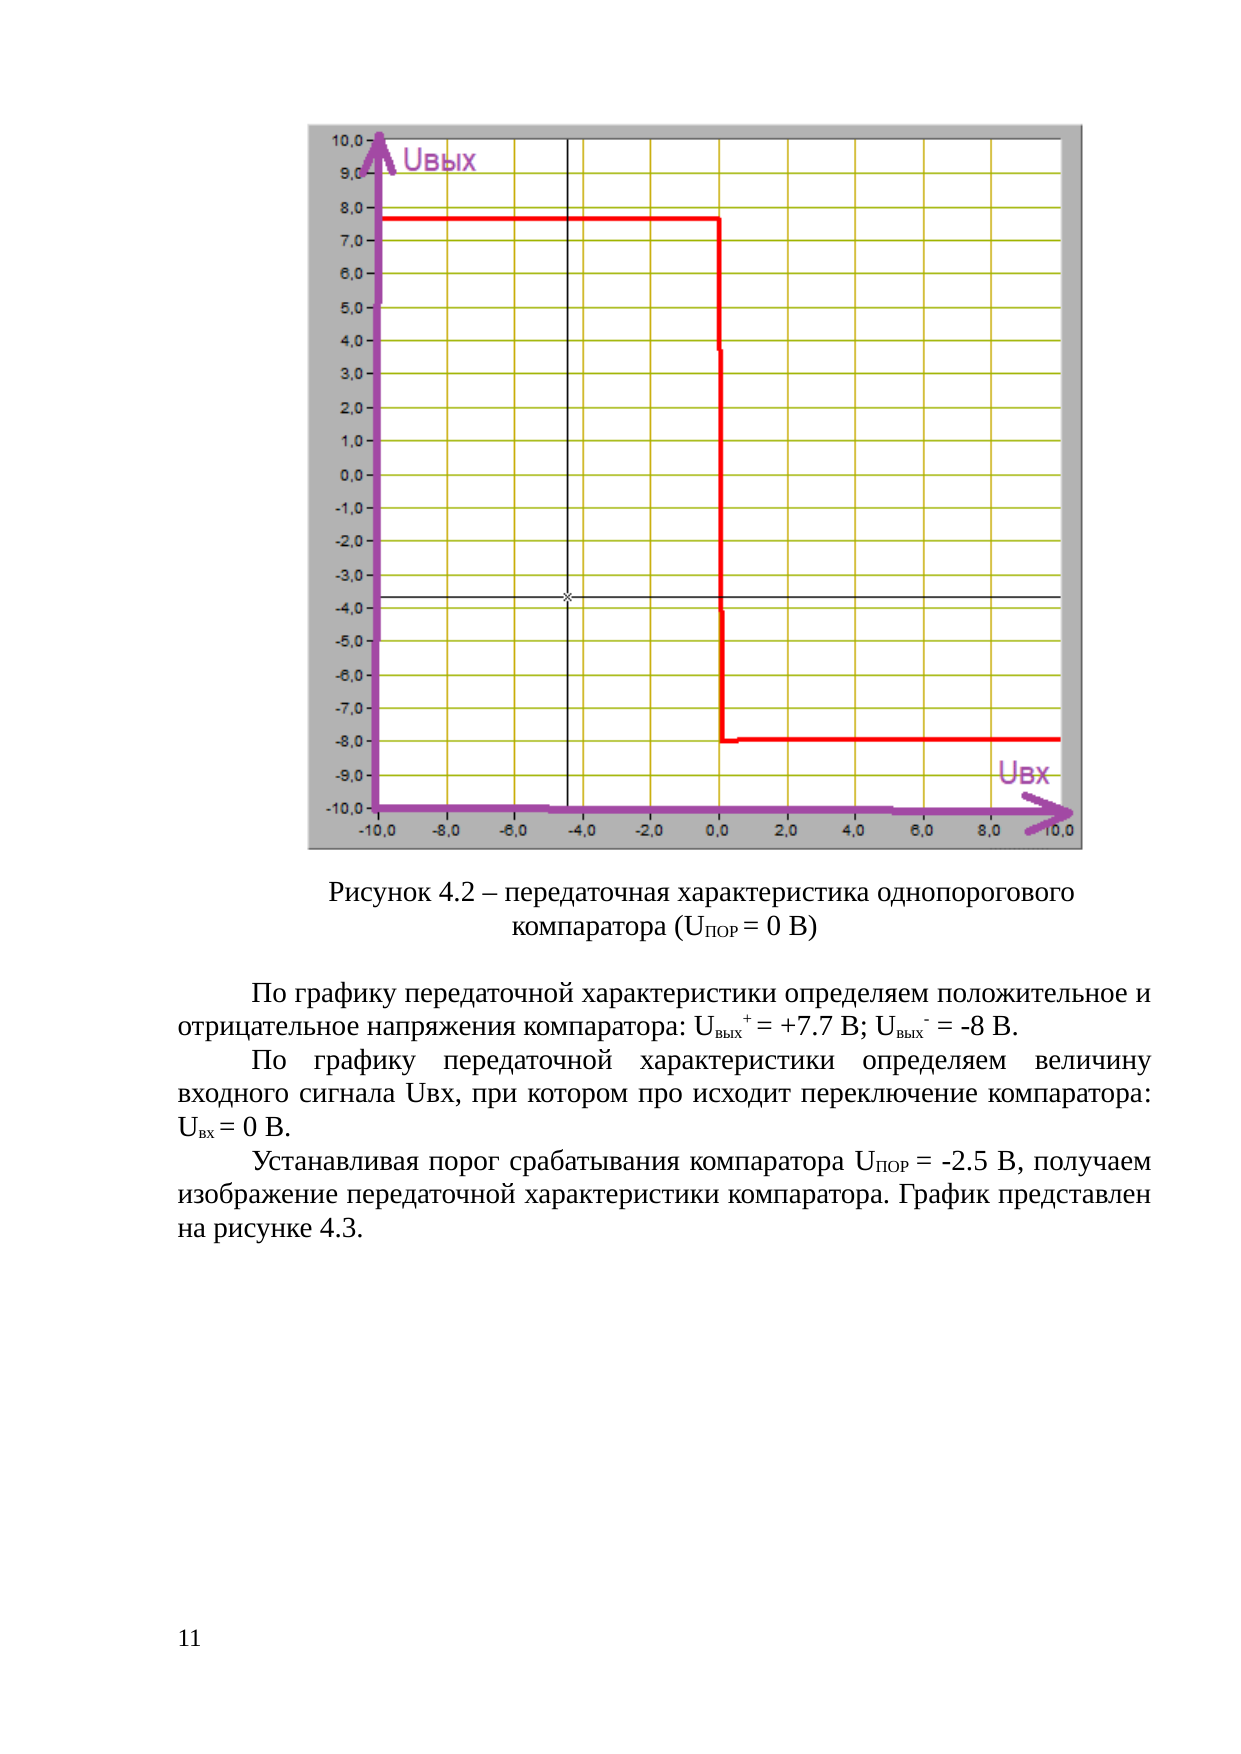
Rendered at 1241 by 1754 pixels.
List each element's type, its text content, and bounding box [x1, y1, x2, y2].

text Устанавливая порог срабатывания компаратора UПОР = -2.5 В, получаем изображение передаточной характеристики компаратора. График представлен на рисунке 4.3. [177, 1143, 1152, 1243]
picture [303, 118, 1089, 875]
text По графику передаточной характеристики определяем величину входного сигнала Uвх, при котором про исходит переключение компаратора: Uвх = 0 В. [177, 1042, 1152, 1143]
text По графику передаточной характеристики определяем положительное и отрицательное напряжения компаратора: Uвых+ = +7.7 В; Uвых- = -8 В. [177, 975, 1152, 1042]
